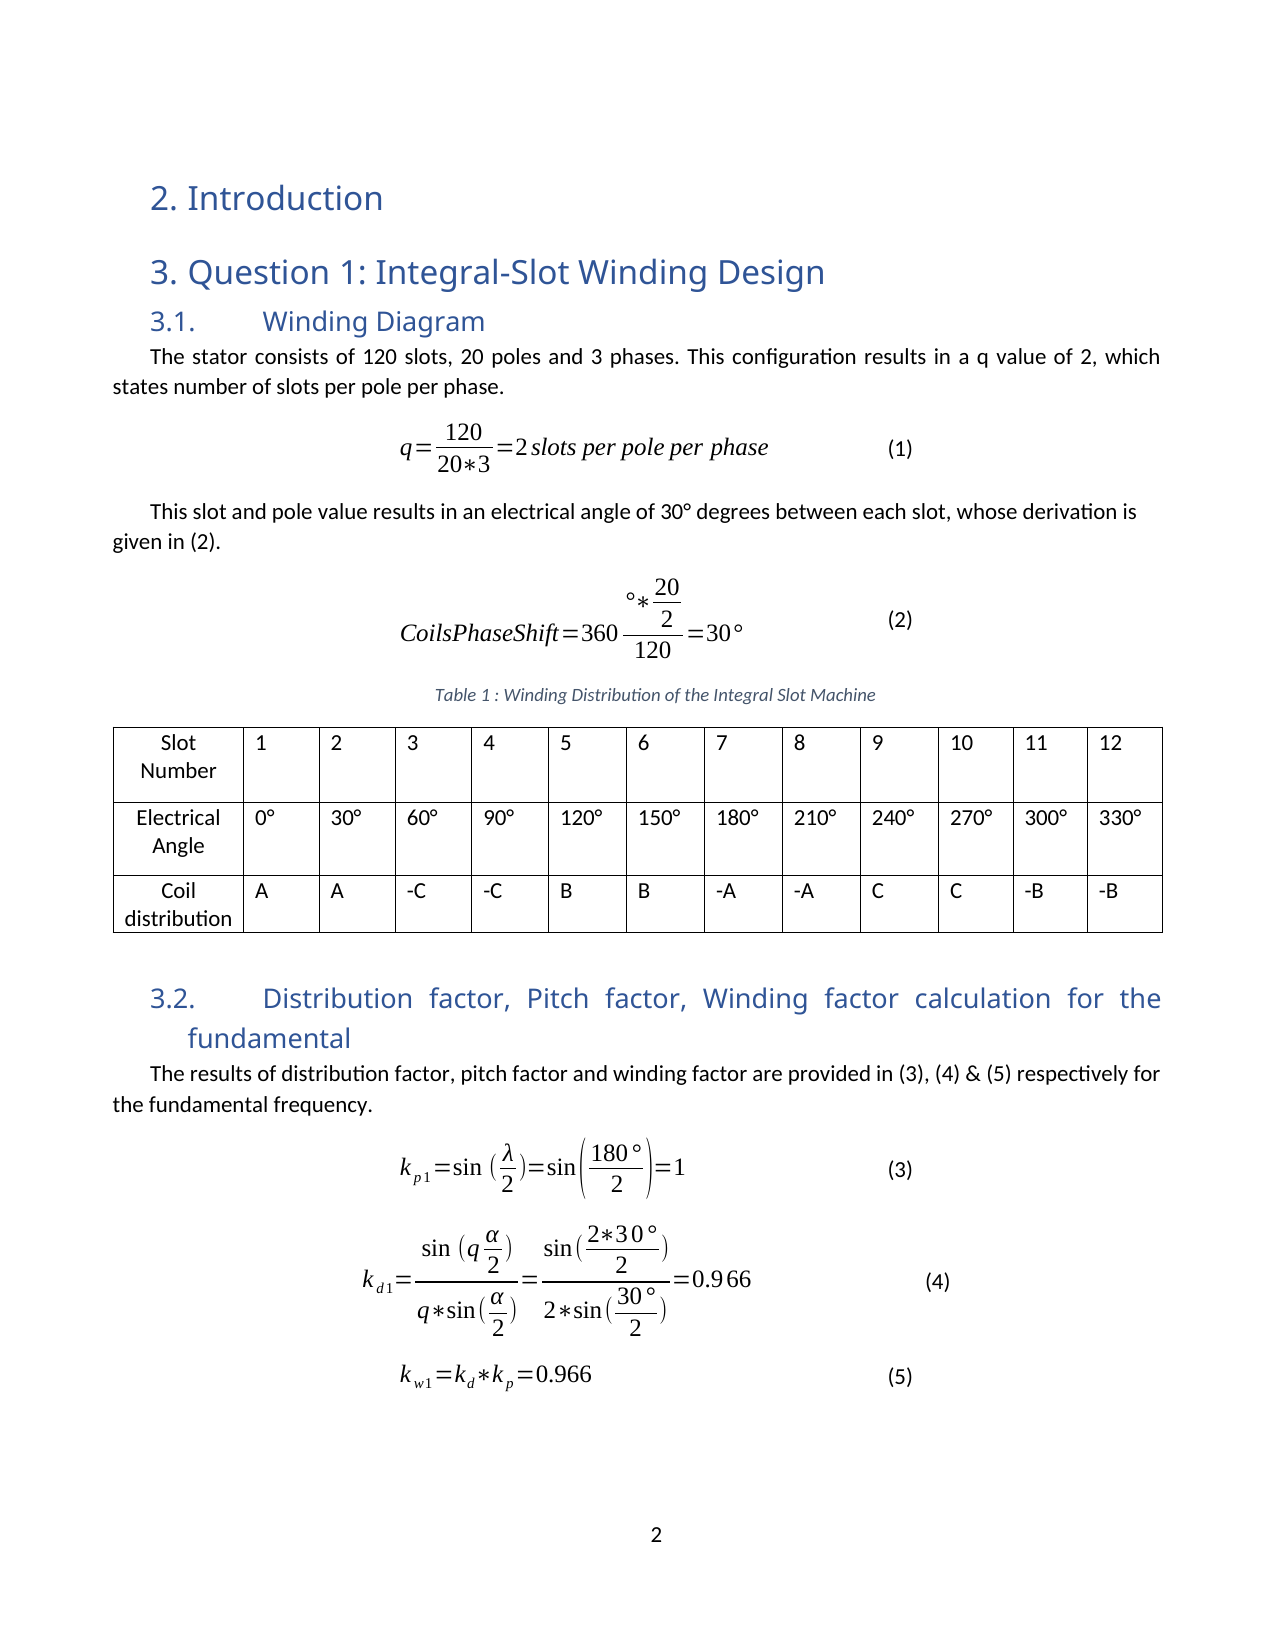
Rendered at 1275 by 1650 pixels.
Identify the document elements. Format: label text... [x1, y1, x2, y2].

table_header Slot Number [114, 728, 243, 802]
table_cell 30° [320, 803, 395, 875]
table_cell A [244, 876, 319, 932]
table_header 4 [472, 728, 548, 802]
table_cell -B [1088, 876, 1162, 932]
subtitle Winding Diagram [150, 302, 1162, 339]
text This slot and pole value results in an electrical angle of 30° degrees between each slot, whose derivation is given in (2). [112, 497, 1162, 555]
table_cell A [320, 876, 395, 932]
table_header 9 [861, 728, 938, 802]
table_cell 180° [705, 803, 782, 875]
text Table 1 : Winding Distribution of the Integral Slot Machine [112, 683, 1162, 706]
table_cell 60° [396, 803, 471, 875]
table_header 12 [1088, 728, 1162, 802]
table_cell -A [705, 876, 782, 932]
table_cell -C [472, 876, 548, 932]
table_header 7 [705, 728, 782, 802]
table_cell -B [1014, 876, 1087, 932]
text (1) [112, 419, 1162, 478]
table_cell -A [783, 876, 860, 932]
table_header 8 [783, 728, 860, 802]
table_header 10 [939, 728, 1013, 802]
table_cell 240° [861, 803, 938, 875]
subtitle Question 1: Integral-Slot Winding Design [150, 249, 1162, 294]
table_cell B [627, 876, 704, 932]
text The results of distribution factor, pitch factor and winding factor are provided in (3), (4) & (5) respectively for the fundamental frequency. [112, 1059, 1162, 1118]
text (5) [112, 1361, 1162, 1392]
table_cell 210° [783, 803, 860, 875]
table_cell 0° [244, 803, 319, 875]
subtitle Introduction [150, 175, 1162, 220]
table_cell -C [396, 876, 471, 932]
table_header 2 [320, 728, 395, 802]
text The stator consists of 120 slots, 20 poles and 3 phases. This configuration results in a q value of 2, which states number of slots per pole per phase. [112, 342, 1162, 400]
table_cell 270° [939, 803, 1013, 875]
table_header 3 [396, 728, 471, 802]
table_cell Coil distribution [114, 876, 243, 932]
table_cell C [939, 876, 1013, 932]
table_cell C [861, 876, 938, 932]
subtitle Distribution factor, Pitch factor, Winding factor calculation for the fundamental [150, 980, 1162, 1057]
table_header 1 [244, 728, 319, 802]
table_cell Electrical Angle [114, 803, 243, 875]
text (3) [112, 1137, 1162, 1202]
table_cell 90° [472, 803, 548, 875]
table_cell 150° [627, 803, 704, 875]
table_cell 300° [1014, 803, 1087, 875]
table_cell B [549, 876, 626, 932]
text (2) [112, 574, 1162, 664]
table_cell 120° [549, 803, 626, 875]
table_header 11 [1014, 728, 1087, 802]
text (4) [112, 1220, 1162, 1342]
table_header 5 [549, 728, 626, 802]
table_cell 330° [1088, 803, 1162, 875]
table_header 6 [627, 728, 704, 802]
